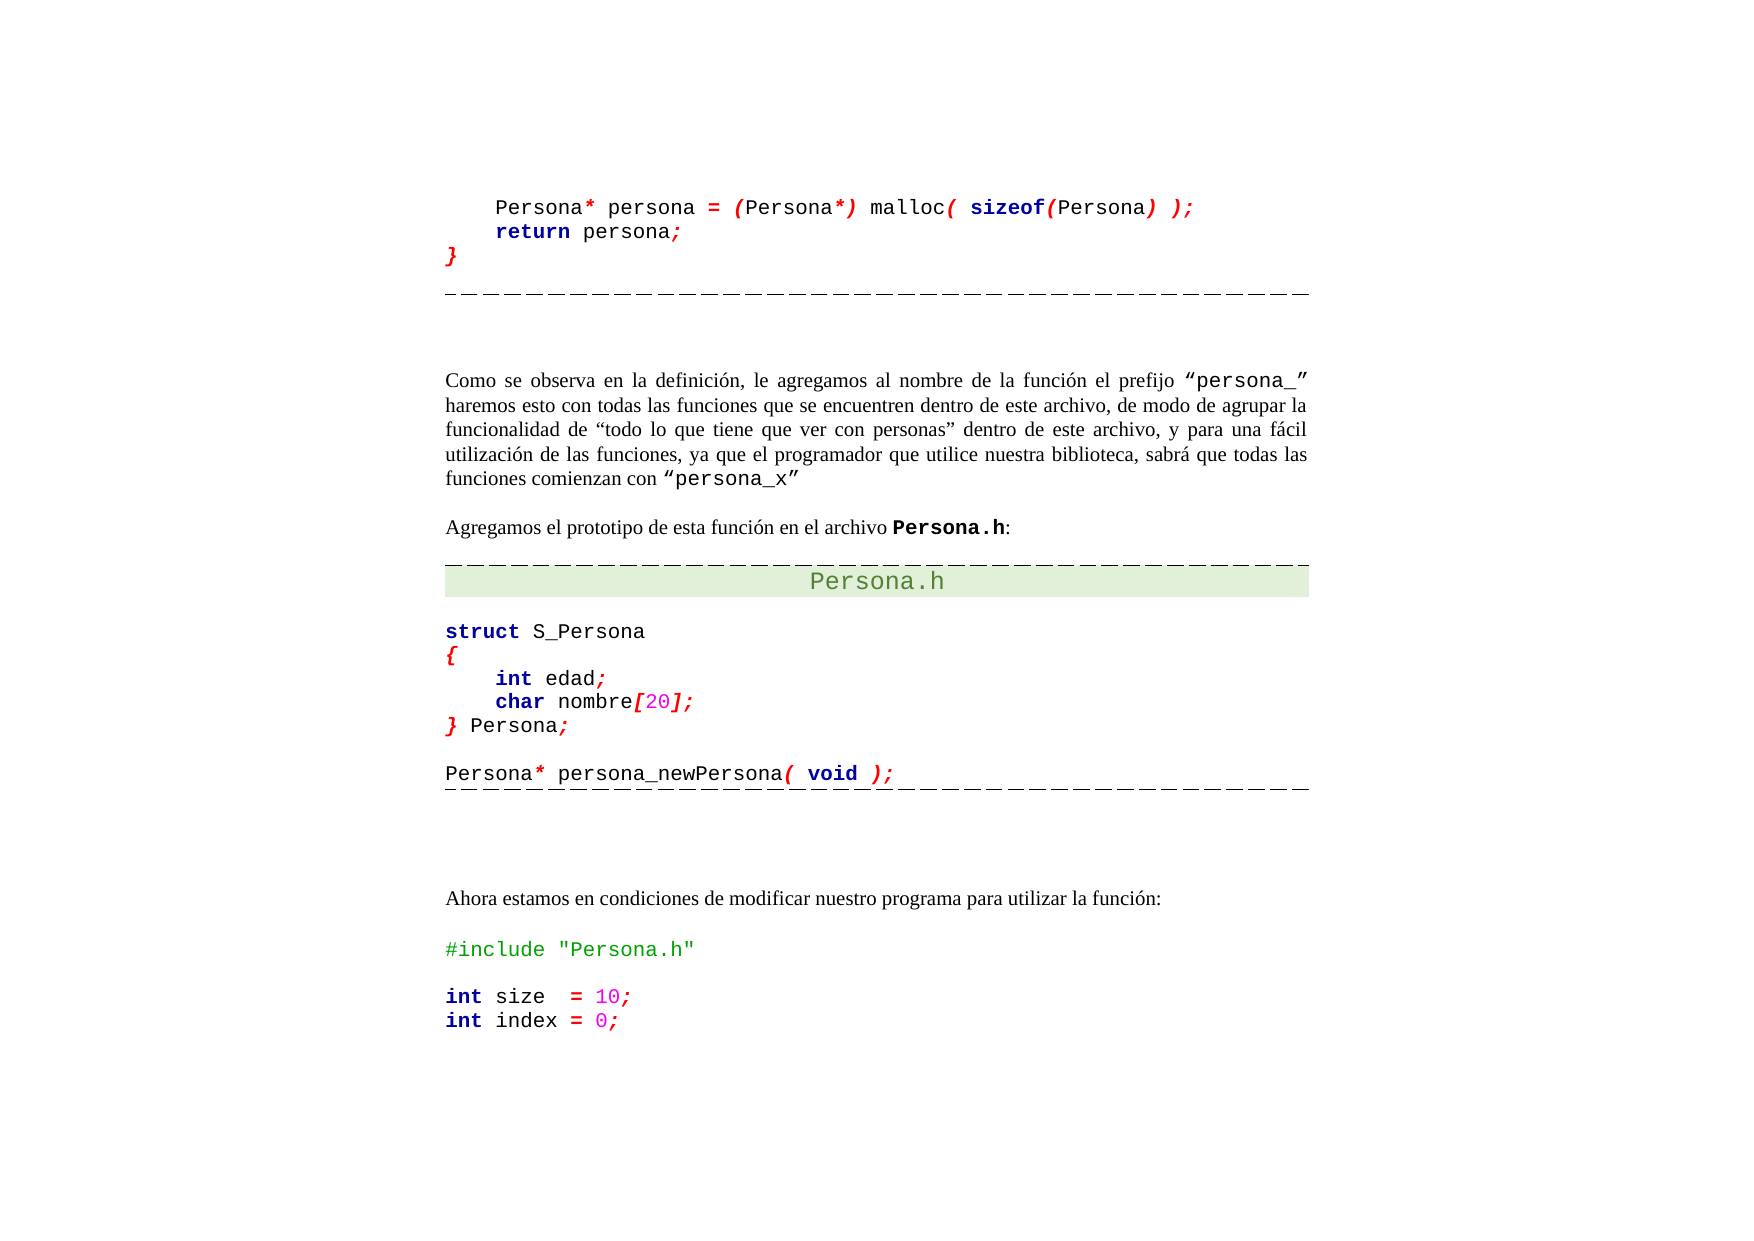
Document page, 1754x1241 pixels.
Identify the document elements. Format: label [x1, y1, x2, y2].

table_header [434, 886, 1320, 1033]
table_header [434, 197, 1320, 790]
